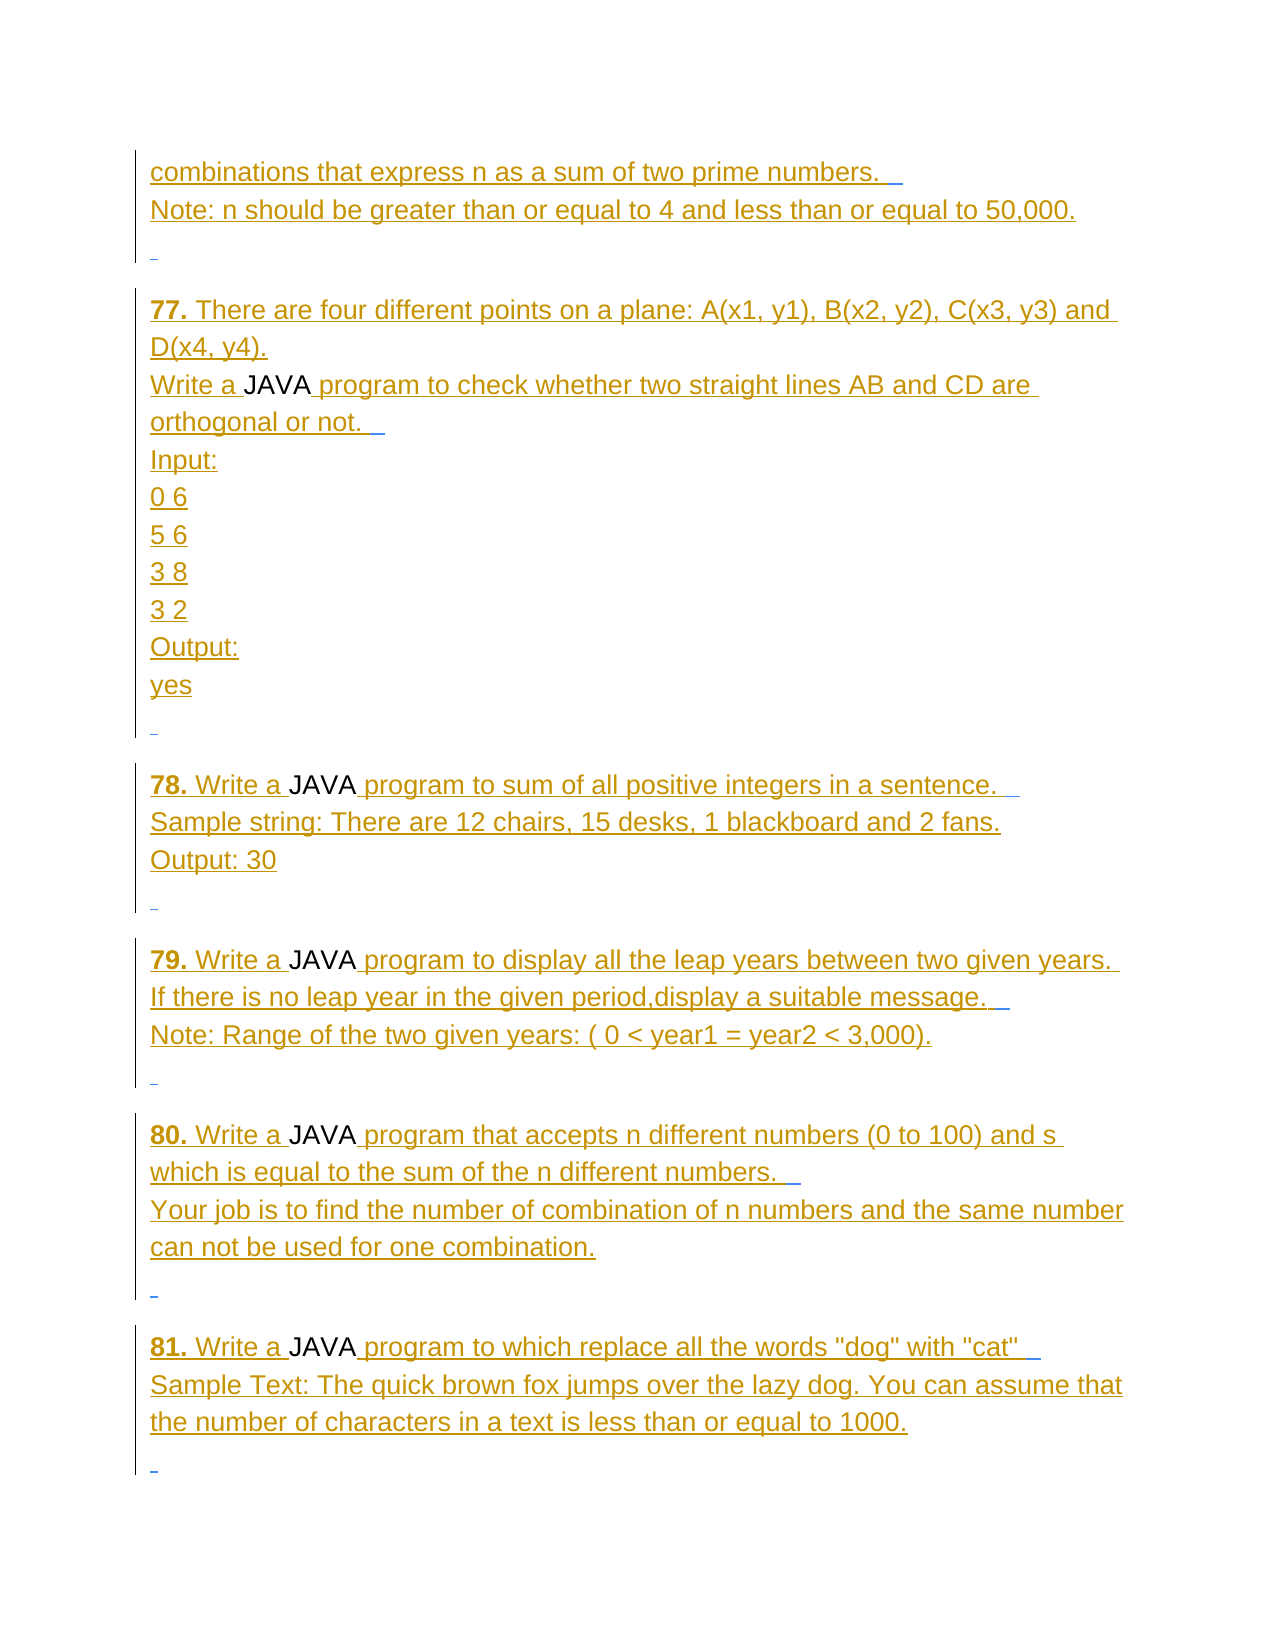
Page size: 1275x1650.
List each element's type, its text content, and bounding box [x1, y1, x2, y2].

text JAVA [150, 150, 1125, 262]
text JAVA [150, 1112, 1125, 1300]
text JAVA [150, 937, 1125, 1087]
text JAVA [150, 762, 1125, 912]
text JAVA [150, 1325, 1125, 1475]
text JAVA [150, 287, 1125, 737]
